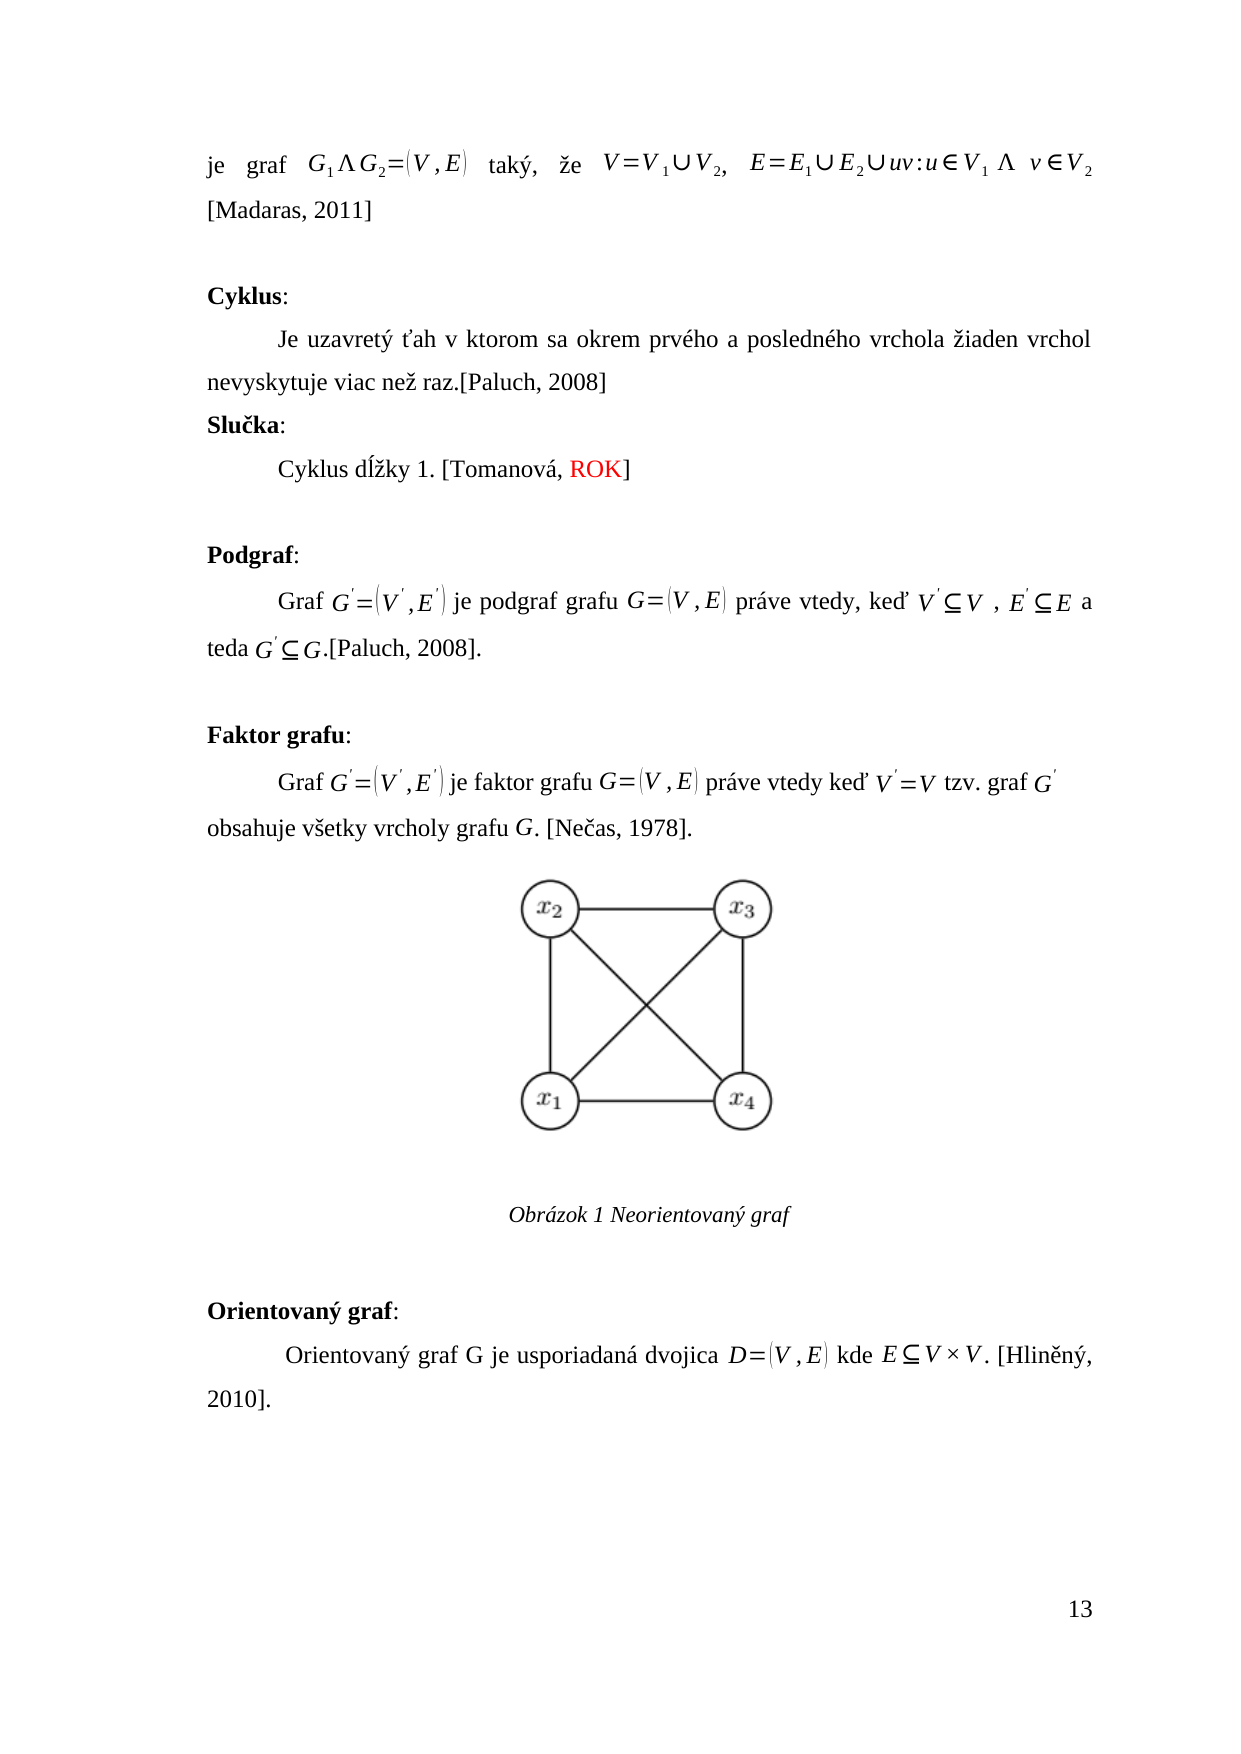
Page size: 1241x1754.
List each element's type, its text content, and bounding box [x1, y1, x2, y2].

text Graf je faktor grafu práve vtedy keď tzv. graf [207, 764, 1092, 798]
text Cyklus: [207, 281, 1092, 310]
text Orientovaný graf: [207, 1296, 1092, 1325]
text Slučka: [207, 411, 1092, 439]
text Podgraf: [207, 540, 1092, 569]
text Cyklus dĺžky 1. [Tomanová, ROK] [207, 454, 1092, 482]
text je graf taký, že , [Madaras, 2011] [207, 148, 1092, 224]
text obsahuje všetky vrcholy grafu . [Nečas, 1978]. [207, 813, 1092, 841]
text Graf je podgraf grafu práve vtedy, keď , a teda .[Paluch, 2008]. [207, 583, 1092, 663]
picture [475, 855, 825, 1175]
text Obrázok 1 Neorientovaný graf [207, 1201, 1092, 1228]
text Orientovaný graf G je usporiadaná dvojica kde . [Hliněný, 2010]. [207, 1339, 1092, 1413]
text Je uzavretý ťah v ktorom sa okrem prvého a posledného vrchola žiaden vrchol nevyskytuje viac než raz.[Paluch, 2008] [207, 324, 1092, 396]
text Faktor grafu: [207, 721, 1092, 749]
